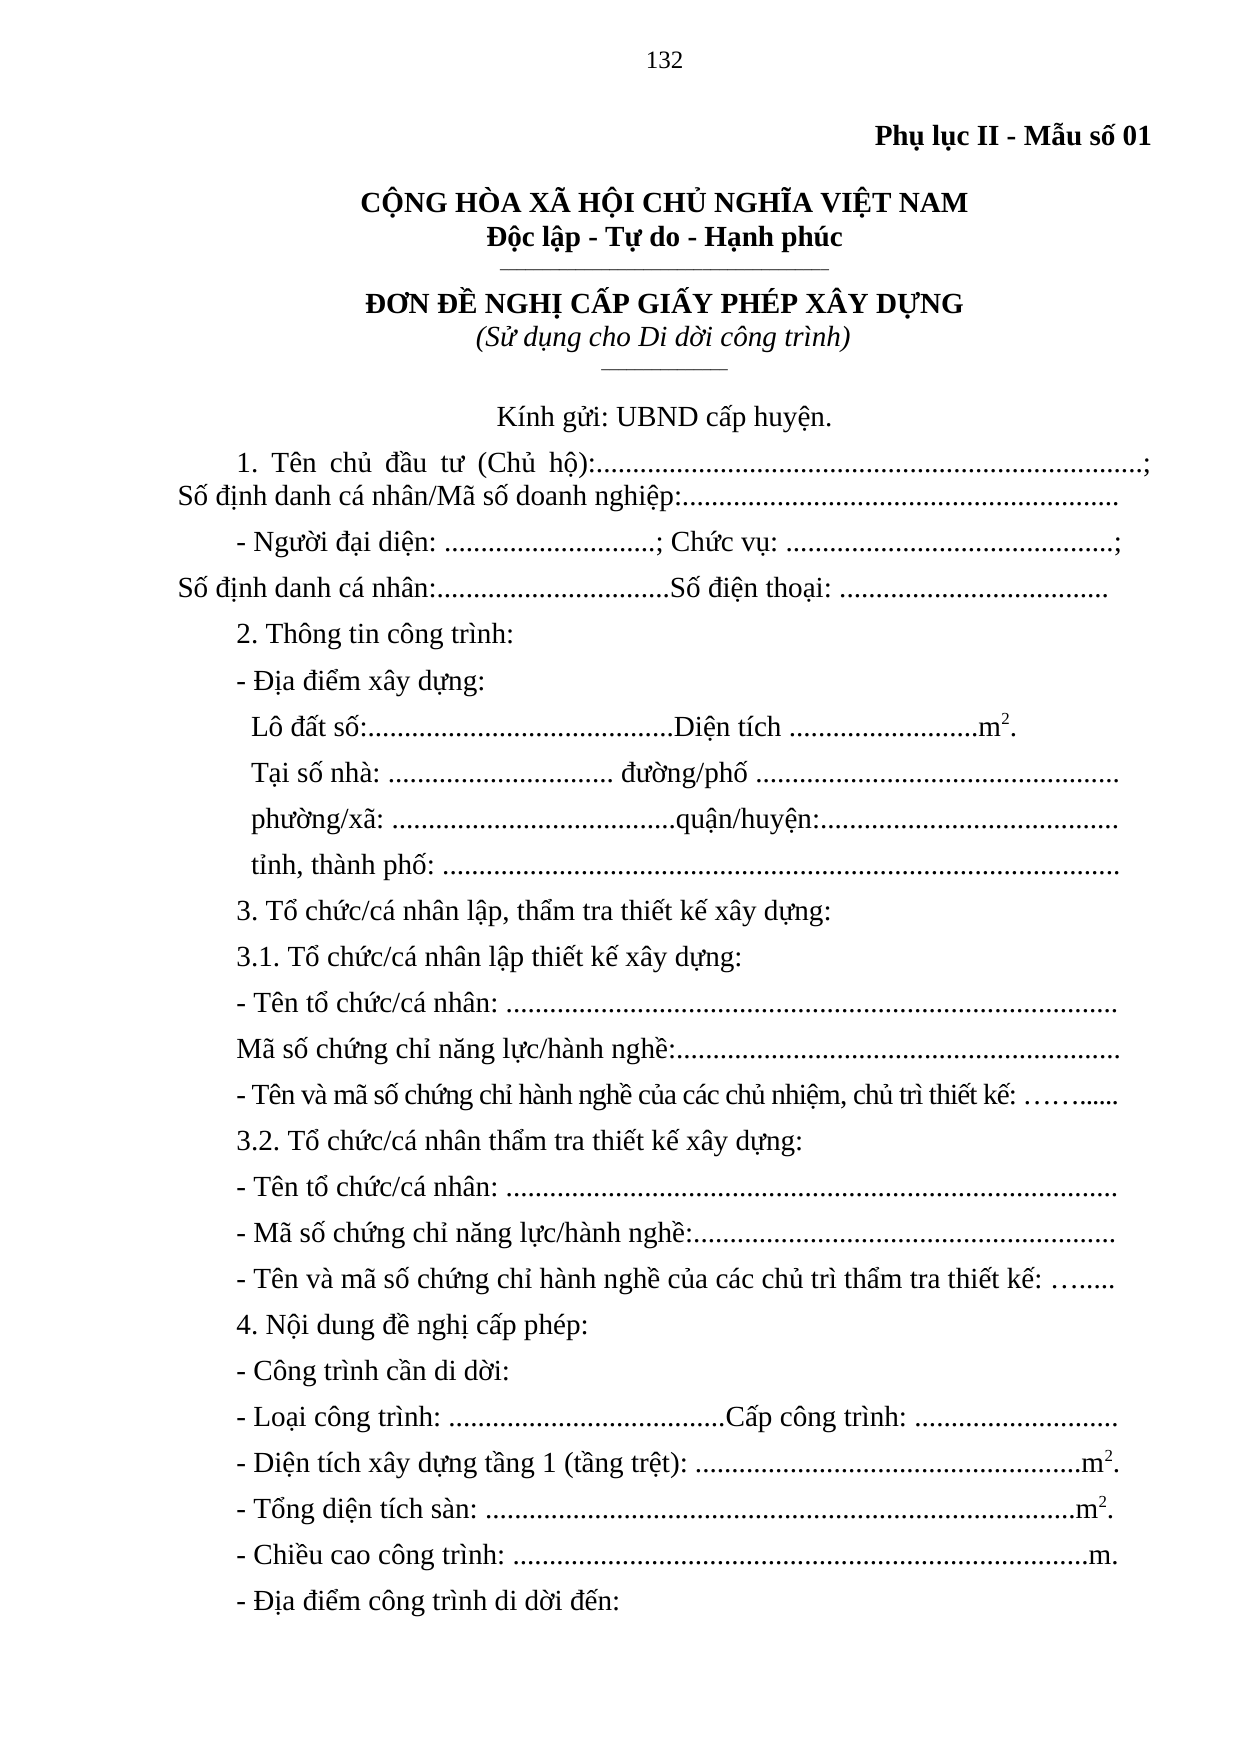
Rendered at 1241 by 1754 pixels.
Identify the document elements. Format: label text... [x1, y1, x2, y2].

text - Tổng diện tích sàn: .................................................................................m2. [177, 1491, 1152, 1525]
text Tại số nhà: ............................... đường/phố .................................................. [177, 755, 1152, 788]
text - Chiều cao công trình: ...............................................................................m. [177, 1537, 1152, 1571]
text ĐƠN ĐỀ NGHỊ CẤP GIẤY PHÉP XÂY DỰNG [177, 286, 1152, 319]
text - Công trình cần di dời: [177, 1353, 1152, 1387]
text - Loại công trình: ......................................Cấp công trình: ............................ [177, 1399, 1152, 1433]
text - Địa điểm công trình di dời đến: [177, 1583, 1152, 1617]
text _______________________________________ [177, 252, 1152, 286]
text Phụ lục II - Mẫu số 01 [177, 118, 1152, 152]
text - Người đại diện: .............................; Chức vụ: .............................................; [177, 524, 1152, 558]
text _______________ [177, 353, 1152, 386]
text - Mã số chứng chỉ năng lực/hành nghề:.......................................................... [177, 1215, 1152, 1249]
text 1. Tên chủ đầu tư (Chủ hộ):...........................................................................; Số định danh cá nhân/Mã số doanh nghiệp:............................................................ [177, 445, 1152, 512]
text (Sử dụng cho Di dời công trình) [177, 319, 1152, 353]
text 3.2. Tổ chức/cá nhân thẩm tra thiết kế xây dựng: [177, 1123, 1152, 1157]
text Kính gửi: UBND cấp huyện. [177, 399, 1152, 432]
text tỉnh, thành phố: ............................................................................................. [177, 847, 1152, 880]
text Độc lập - Tự do - Hạnh phúc [177, 219, 1152, 252]
text - Địa điểm xây dựng: [177, 663, 1152, 696]
text 3. Tổ chức/cá nhân lập, thẩm tra thiết kế xây dựng: [177, 893, 1152, 926]
text - Diện tích xây dựng tầng 1 (tầng trệt): .....................................................m2. [177, 1445, 1152, 1479]
text Mã số chứng chỉ năng lực/hành nghề:............................................................. [177, 1031, 1152, 1064]
text Số định danh cá nhân:................................Số điện thoại: ..................................... [177, 571, 1152, 604]
text CỘNG HÒA XÃ HỘI CHỦ NGHĨA VIỆT NAM [177, 185, 1152, 219]
text - Tên và mã số chứng chỉ hành nghề của các chủ nhiệm, chủ trì thiết kế: ……...... [177, 1077, 1152, 1111]
text Lô đất số:..........................................Diện tích ..........................m2. [177, 709, 1152, 742]
text 2. Thông tin công trình: [177, 617, 1152, 650]
text - Tên tổ chức/cá nhân: .................................................................................... [177, 985, 1152, 1018]
text 3.1. Tổ chức/cá nhân lập thiết kế xây dựng: [177, 939, 1152, 972]
text - Tên tổ chức/cá nhân: .................................................................................... [177, 1169, 1152, 1203]
text phường/xã: .......................................quận/huyện:......................................... [177, 801, 1152, 834]
text - Tên và mã số chứng chỉ hành nghề của các chủ trì thẩm tra thiết kế: …..... [177, 1261, 1152, 1295]
text 4. Nội dung đề nghị cấp phép: [177, 1307, 1152, 1341]
